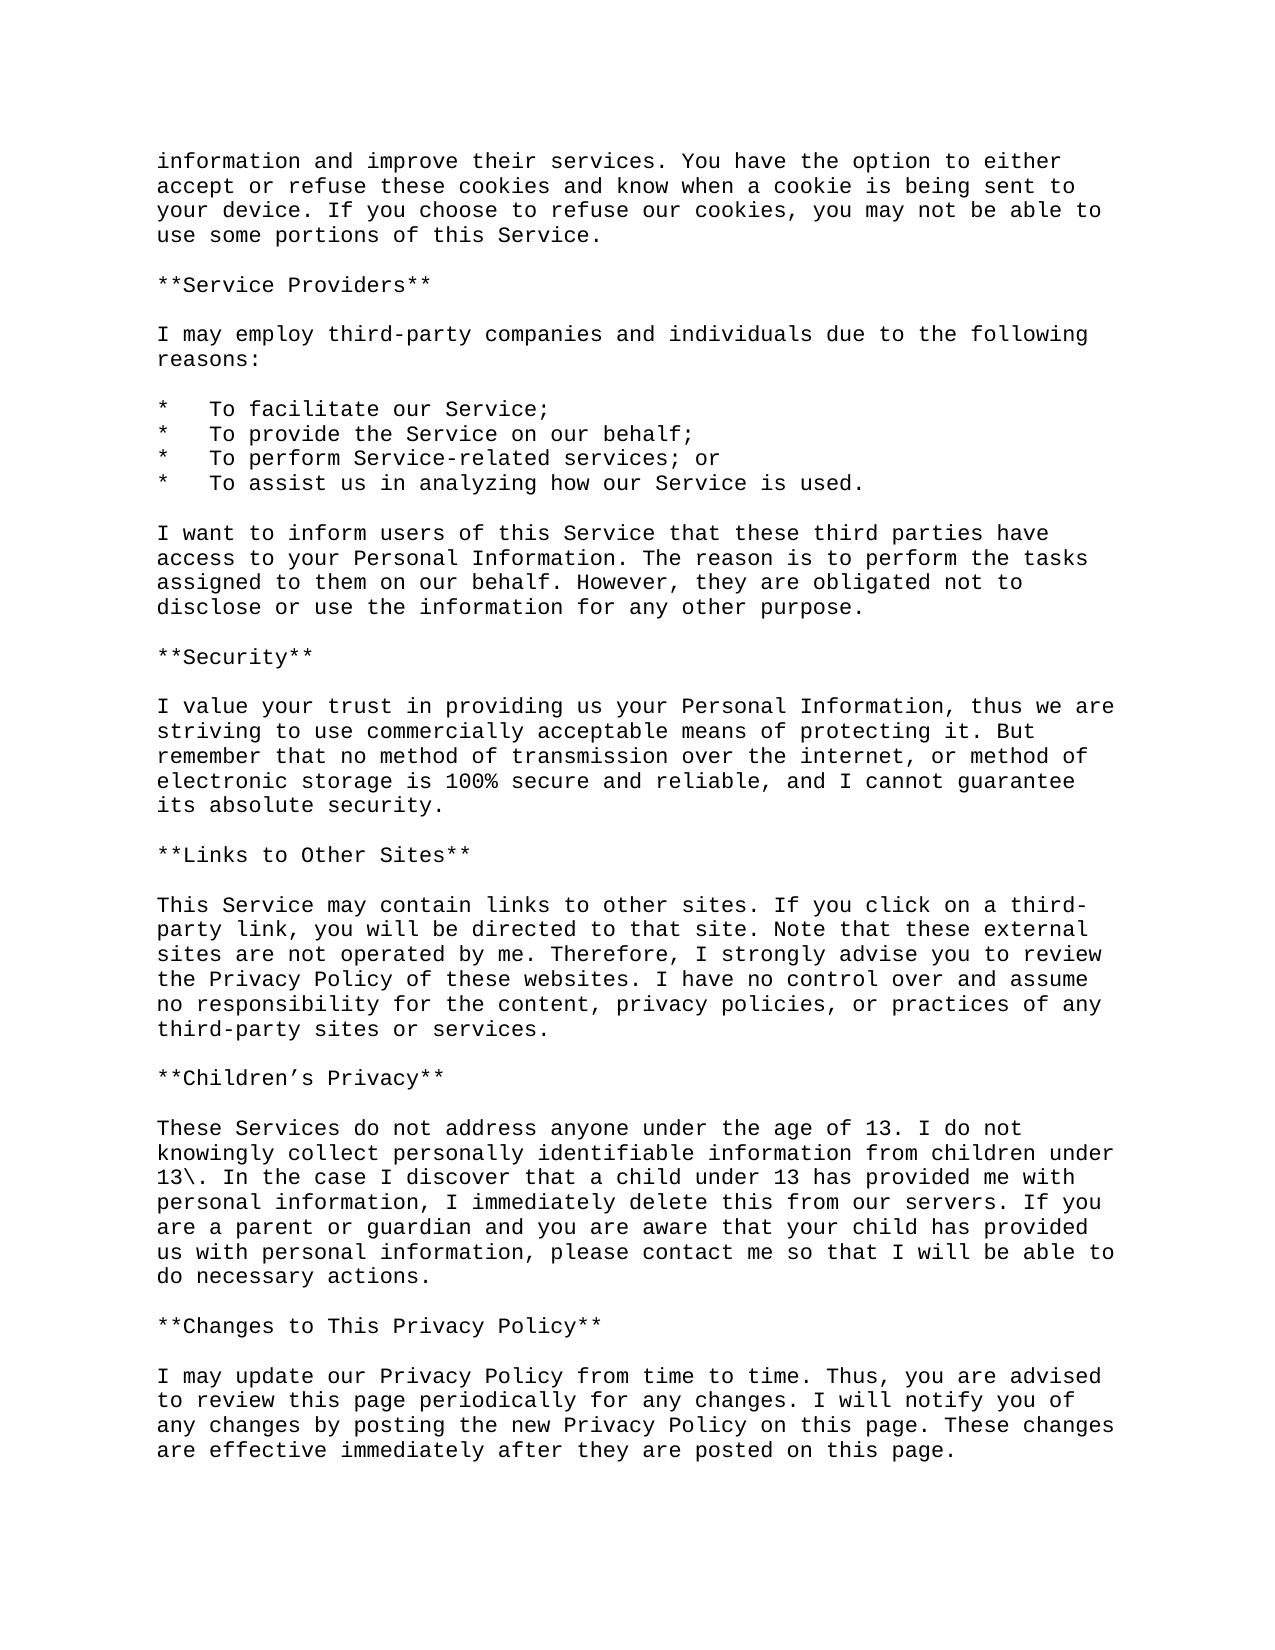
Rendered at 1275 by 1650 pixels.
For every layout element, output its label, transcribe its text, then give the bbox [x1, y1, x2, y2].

text I may update our Privacy Policy from time to time. Thus, you are advised to review this page periodically for any changes. I will notify you of any changes by posting the new Privacy Policy on this page. These changes are effective immediately after they are posted on this page. [156, 1365, 1118, 1464]
text **Links to Other Sites** [156, 844, 1118, 869]
text **Service Providers** [156, 274, 1118, 299]
text **Children’s Privacy** [156, 1067, 1118, 1092]
text * To perform Service-related services; or [156, 447, 1118, 472]
text * To facilitate our Service; [156, 398, 1118, 423]
text I may employ third-party companies and individuals due to the following reasons: [156, 323, 1118, 373]
text * To provide the Service on our behalf; [156, 423, 1118, 447]
text This Service may contain links to other sites. If you click on a third-party link, you will be directed to that site. Note that these external sites are not operated by me. Therefore, I strongly advise you to review the Privacy Policy of these websites. I have no control over and assume no responsibility for the content, privacy policies, or practices of any third-party sites or services. [156, 894, 1118, 1042]
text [156, 150, 1118, 249]
text I want to inform users of this Service that these third parties have access to your Personal Information. The reason is to perform the tasks assigned to them on our behalf. However, they are obligated not to disclose or use the information for any other purpose. [156, 522, 1118, 621]
text These Services do not address anyone under the age of 13. I do not knowingly collect personally identifiable information from children under 13\. In the case I discover that a child under 13 has provided me with personal information, I immediately delete this from our servers. If you are a parent or guardian and you are aware that your child has provided us with personal information, please contact me so that I will be able to do necessary actions. [156, 1117, 1118, 1290]
text I value your trust in providing us your Personal Information, thus we are striving to use commercially acceptable means of protecting it. But remember that no method of transmission over the internet, or method of electronic storage is 100% secure and reliable, and I cannot guarantee its absolute security. [156, 695, 1118, 819]
text **Security** [156, 646, 1118, 671]
text * To assist us in analyzing how our Service is used. [156, 472, 1118, 497]
text **Changes to This Privacy Policy** [156, 1315, 1118, 1340]
